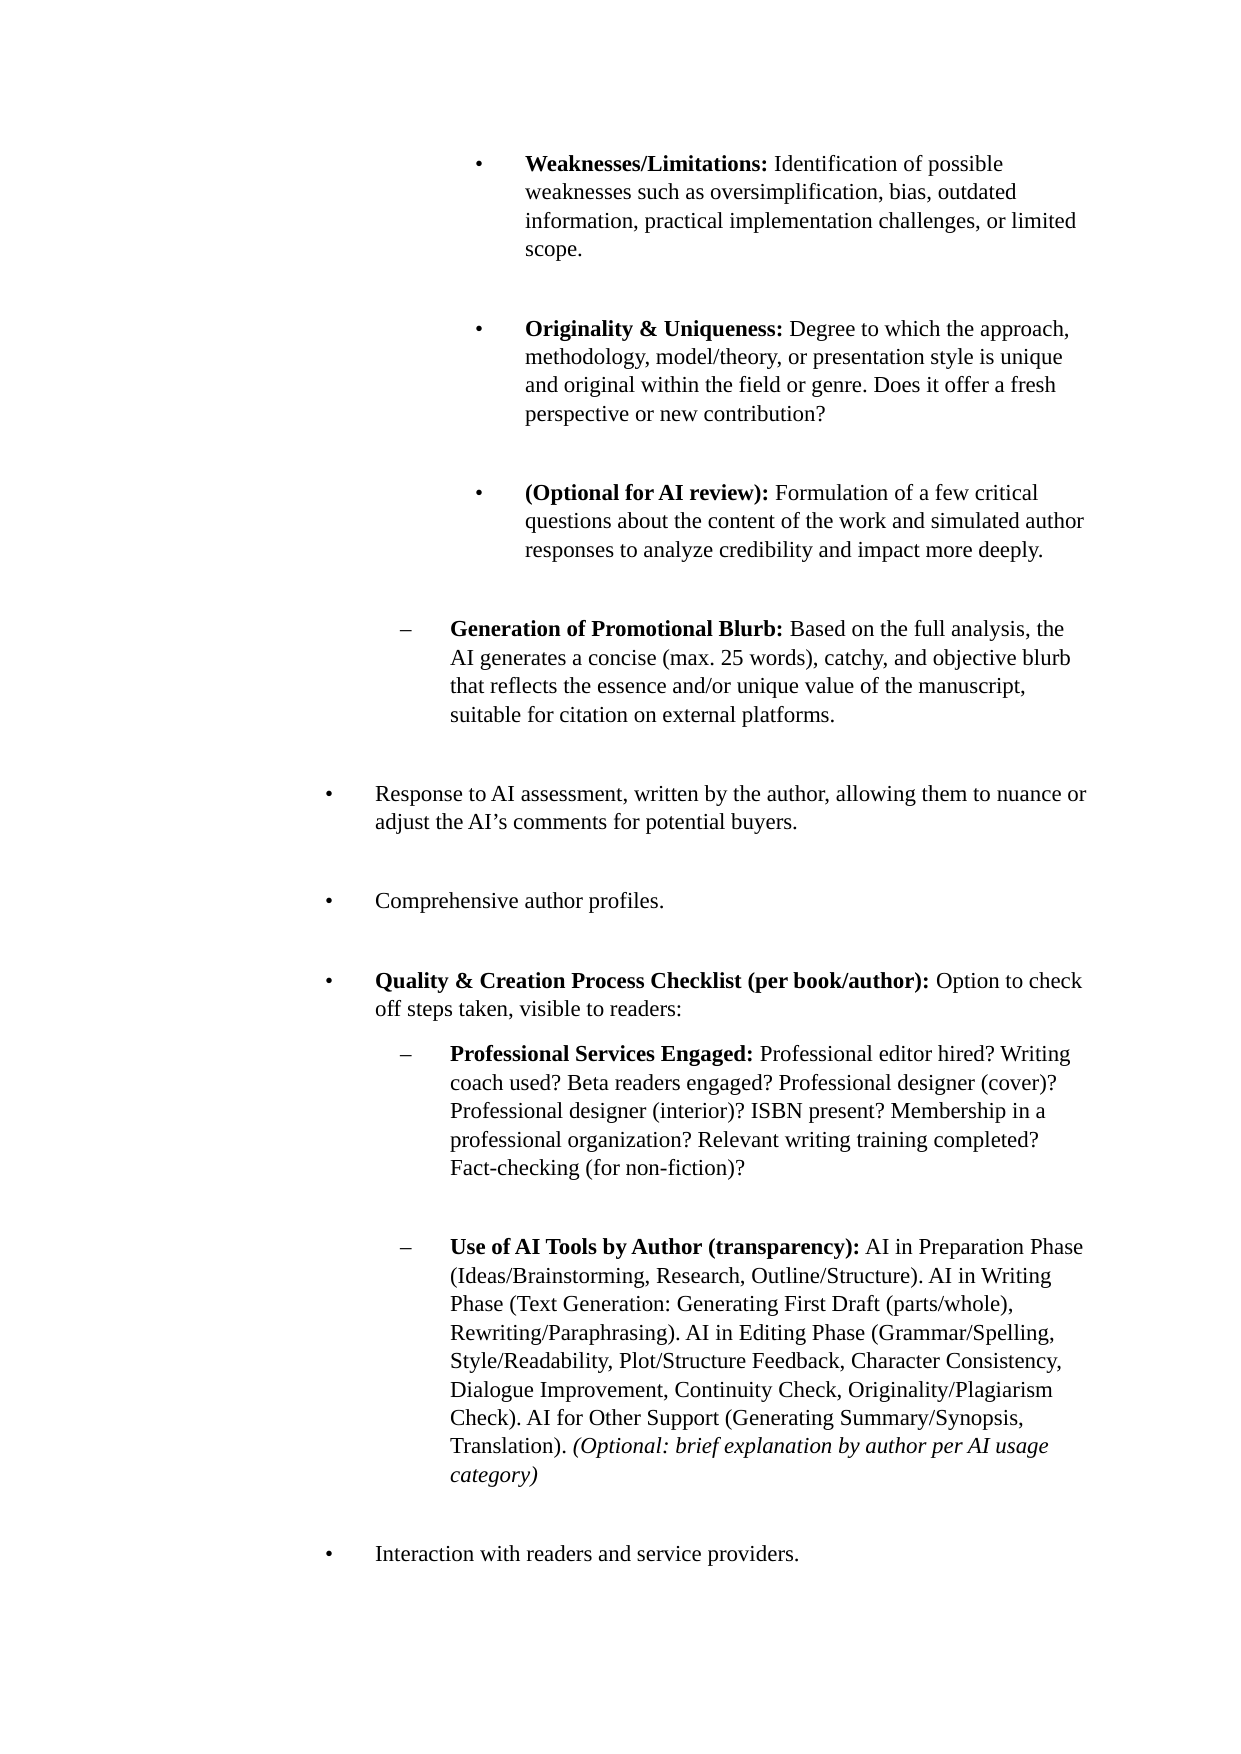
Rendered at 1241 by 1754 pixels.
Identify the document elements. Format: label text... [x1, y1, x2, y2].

list Professional Services Engaged: Professional editor hired? Writing coach used? Beta readers engaged? Professional designer (cover)? Professional designer (interior)? ISBN present? Membership in a professional organization? Relevant writing training completed? Fact-checking (for non-fiction)? [400, 1040, 1090, 1214]
list Weaknesses/Limitations: Identification of possible weaknesses such as oversimplification, bias, outdated information, practical implementation challenges, or limited scope. [475, 150, 1090, 295]
list (Optional for AI review): Formulation of a few critical questions about the content of the work and simulated author responses to analyze credibility and impact more deeply. [475, 479, 1090, 596]
list Originality & Uniqueness: Degree to which the approach, methodology, model/theory, or presentation style is unique and original within the field or genre. Does it offer a fresh perspective or new contribution? [475, 314, 1090, 460]
list Quality & Creation Process Checklist (per book/author): Option to check off steps taken, visible to readers: [325, 967, 1090, 1022]
list Generation of Promotional Blurb: Based on the full analysis, the AI generates a concise (max. 25 words), catchy, and objective blurb that reflects the essence and/or unique value of the manuscript, suitable for citation on external platforms. [400, 615, 1090, 761]
list Interaction with readers and service providers. [325, 1540, 1090, 1600]
list Comprehensive author profiles. [325, 888, 1090, 948]
list Use of AI Tools by Author (transparency): AI in Preparation Phase (Ideas/Brainstorming, Research, Outline/Structure). AI in Writing Phase (Text Generation: Generating First Draft (parts/whole), Rewriting/Paraphrasing). AI in Editing Phase (Grammar/Spelling, Style/Readability, Plot/Structure Feedback, Character Consistency, Dialogue Improvement, Continuity Check, Originality/Plagiarism Check). AI for Other Support (Generating Summary/Synopsis, Translation). (Optional: brief explanation by author per AI usage category) [400, 1233, 1090, 1521]
list Response to AI assessment, written by the author, allowing them to nuance or adjust the AI’s comments for potential buyers. [325, 780, 1090, 868]
